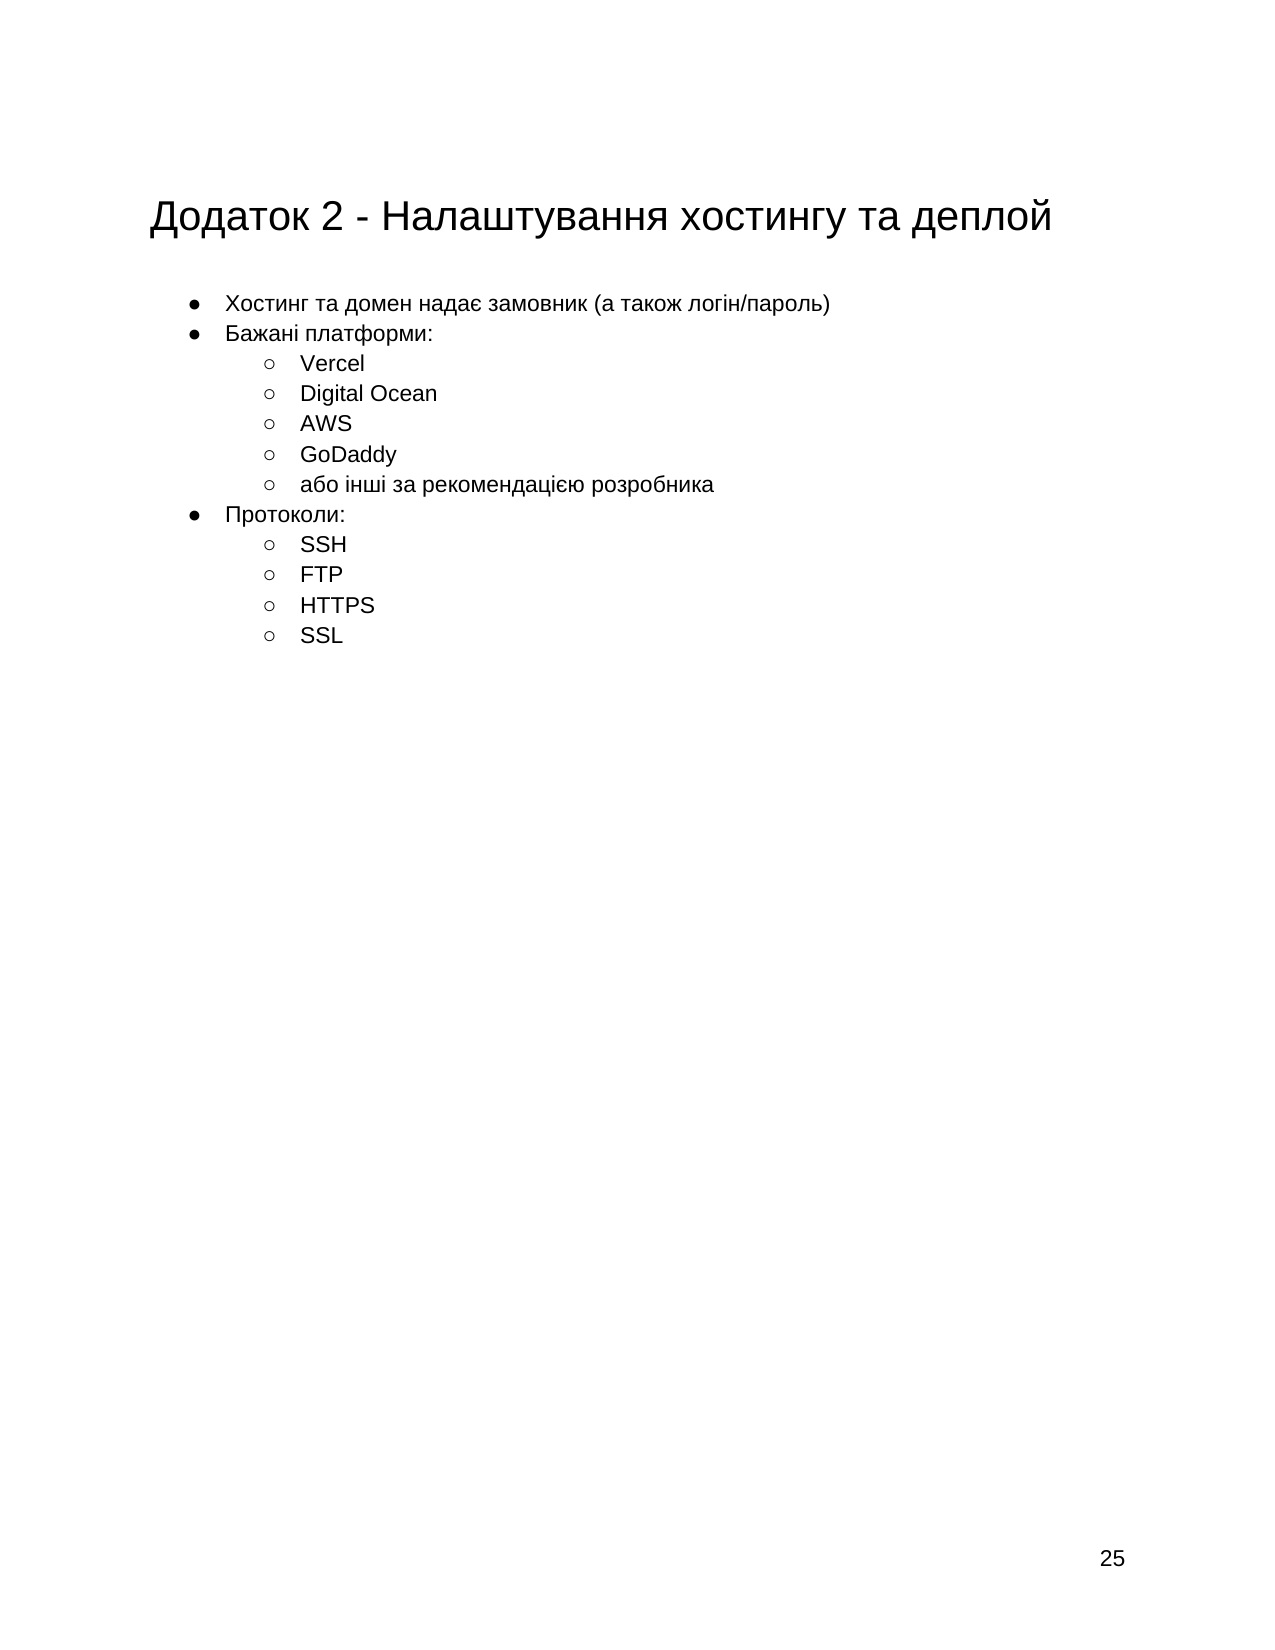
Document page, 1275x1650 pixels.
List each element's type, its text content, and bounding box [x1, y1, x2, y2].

subtitle Додаток 2 - Налаштування хостингу та деплой [150, 192, 1125, 239]
list SSL [262, 622, 1125, 648]
list GoDaddy [262, 441, 1125, 467]
list Протоколи: [187, 501, 1125, 527]
list Хостинг та домен надає замовник (а також логін/пароль) [187, 289, 1125, 316]
list Vercel [262, 350, 1125, 376]
list FTP [262, 561, 1125, 588]
list HTTPS [262, 592, 1125, 618]
list AWS [262, 410, 1125, 437]
list Digital Ocean [262, 380, 1125, 406]
list або інші за рекомендацією розробника [262, 471, 1125, 497]
list SSH [262, 531, 1125, 557]
list Бажані платформи: [187, 320, 1125, 346]
